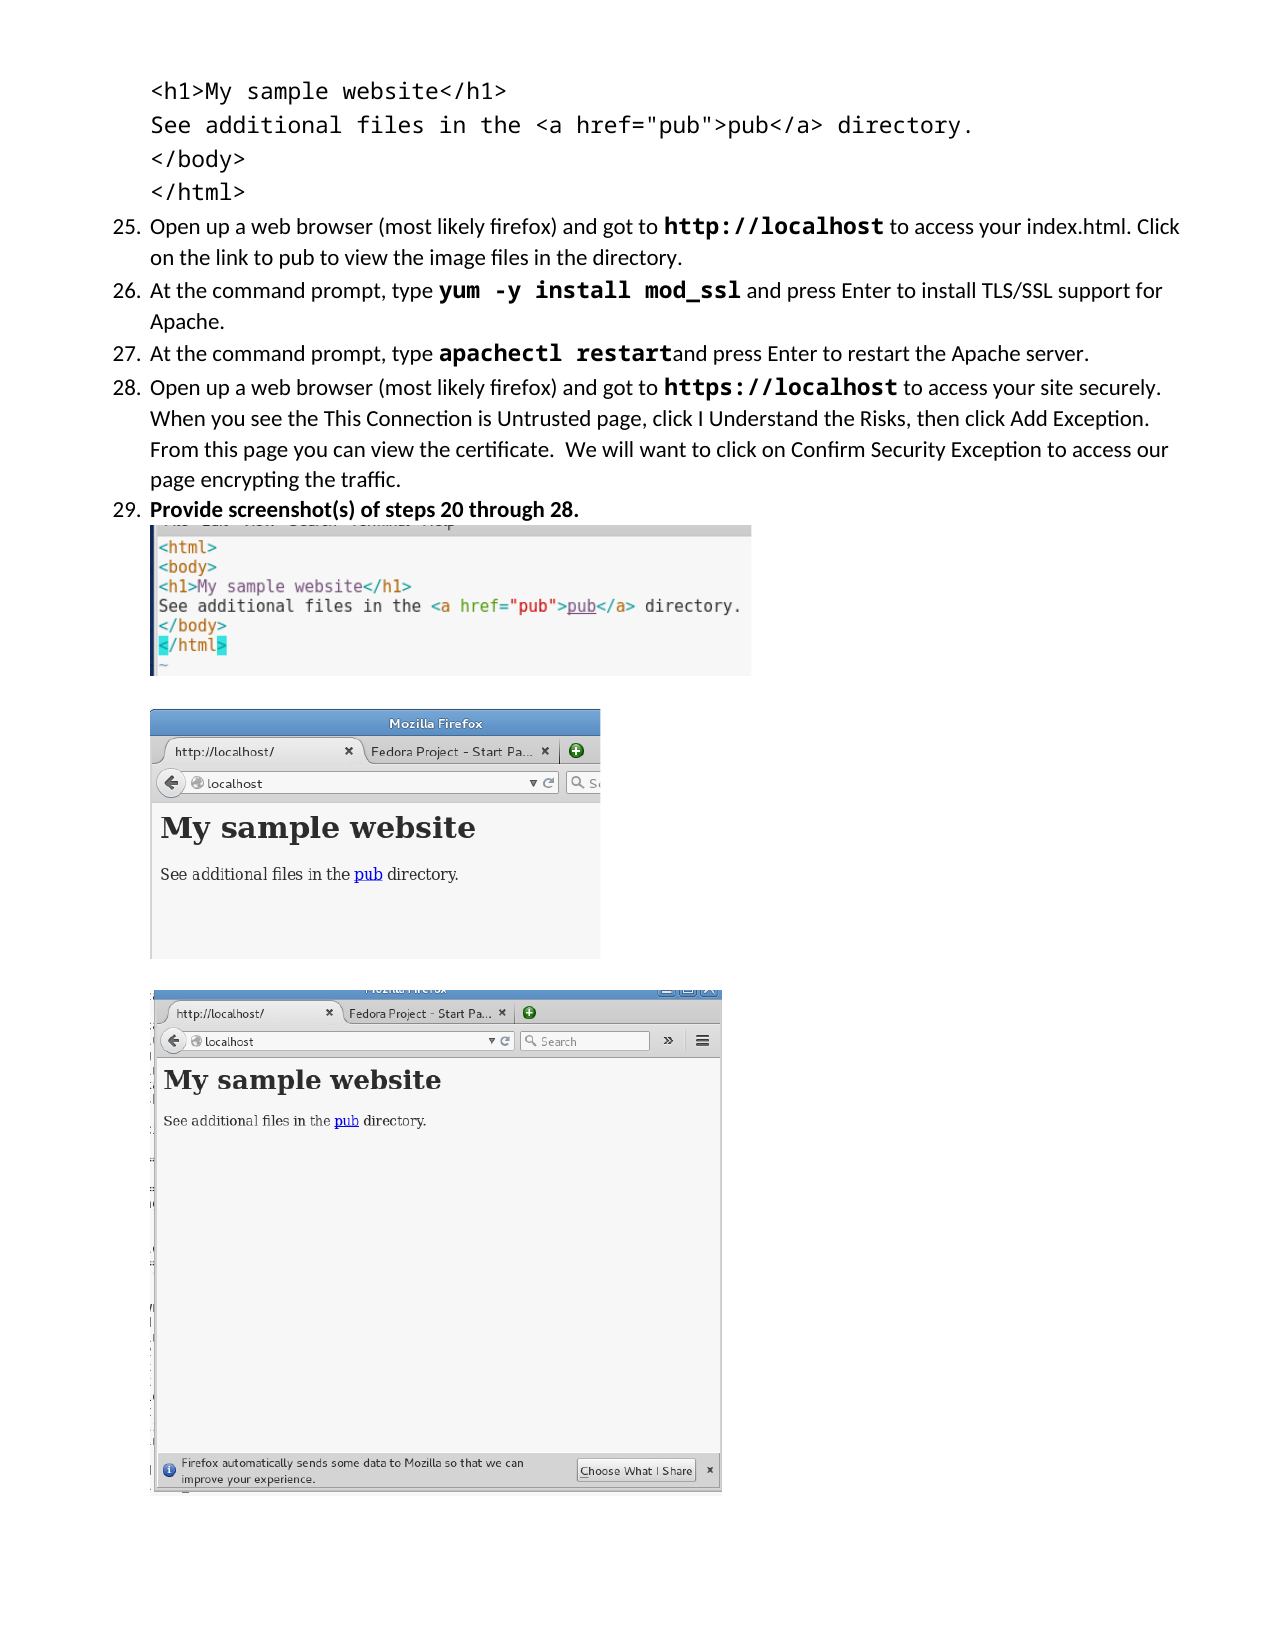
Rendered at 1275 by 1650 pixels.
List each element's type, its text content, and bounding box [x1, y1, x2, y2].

picture [150, 525, 752, 676]
list Open up a web browser (most likely firefox) and got to http://localhost to access your index.html. Click on the link to pub to view the image files in the directory. [112, 210, 1200, 271]
list Open up a web browser (most likely firefox) and got to https://localhost to access your site securely. When you see the This Connection is Untrusted page, click I Understand the Risks, then click Add Exception. From this page you can view the certificate. We will want to click on Confirm Security Exception to access our page encrypting the traffic. [112, 371, 1200, 493]
list </html> [150, 176, 1200, 207]
list </body> [150, 142, 1200, 174]
picture [150, 990, 722, 1496]
list <h1>My sample website</h1> [150, 75, 1200, 106]
list At the command prompt, type yum -y install mod_ssl and press Enter to install TLS/SSL support for Apache. [112, 274, 1200, 335]
picture [150, 708, 601, 959]
list See additional files in the <a href="pub">pub</a> directory. [150, 109, 1200, 140]
list At the command prompt, type apachectl restartand press Enter to restart the Apache server. [112, 337, 1200, 368]
list Provide screenshot(s) of steps 20 through 28. [112, 495, 1200, 523]
